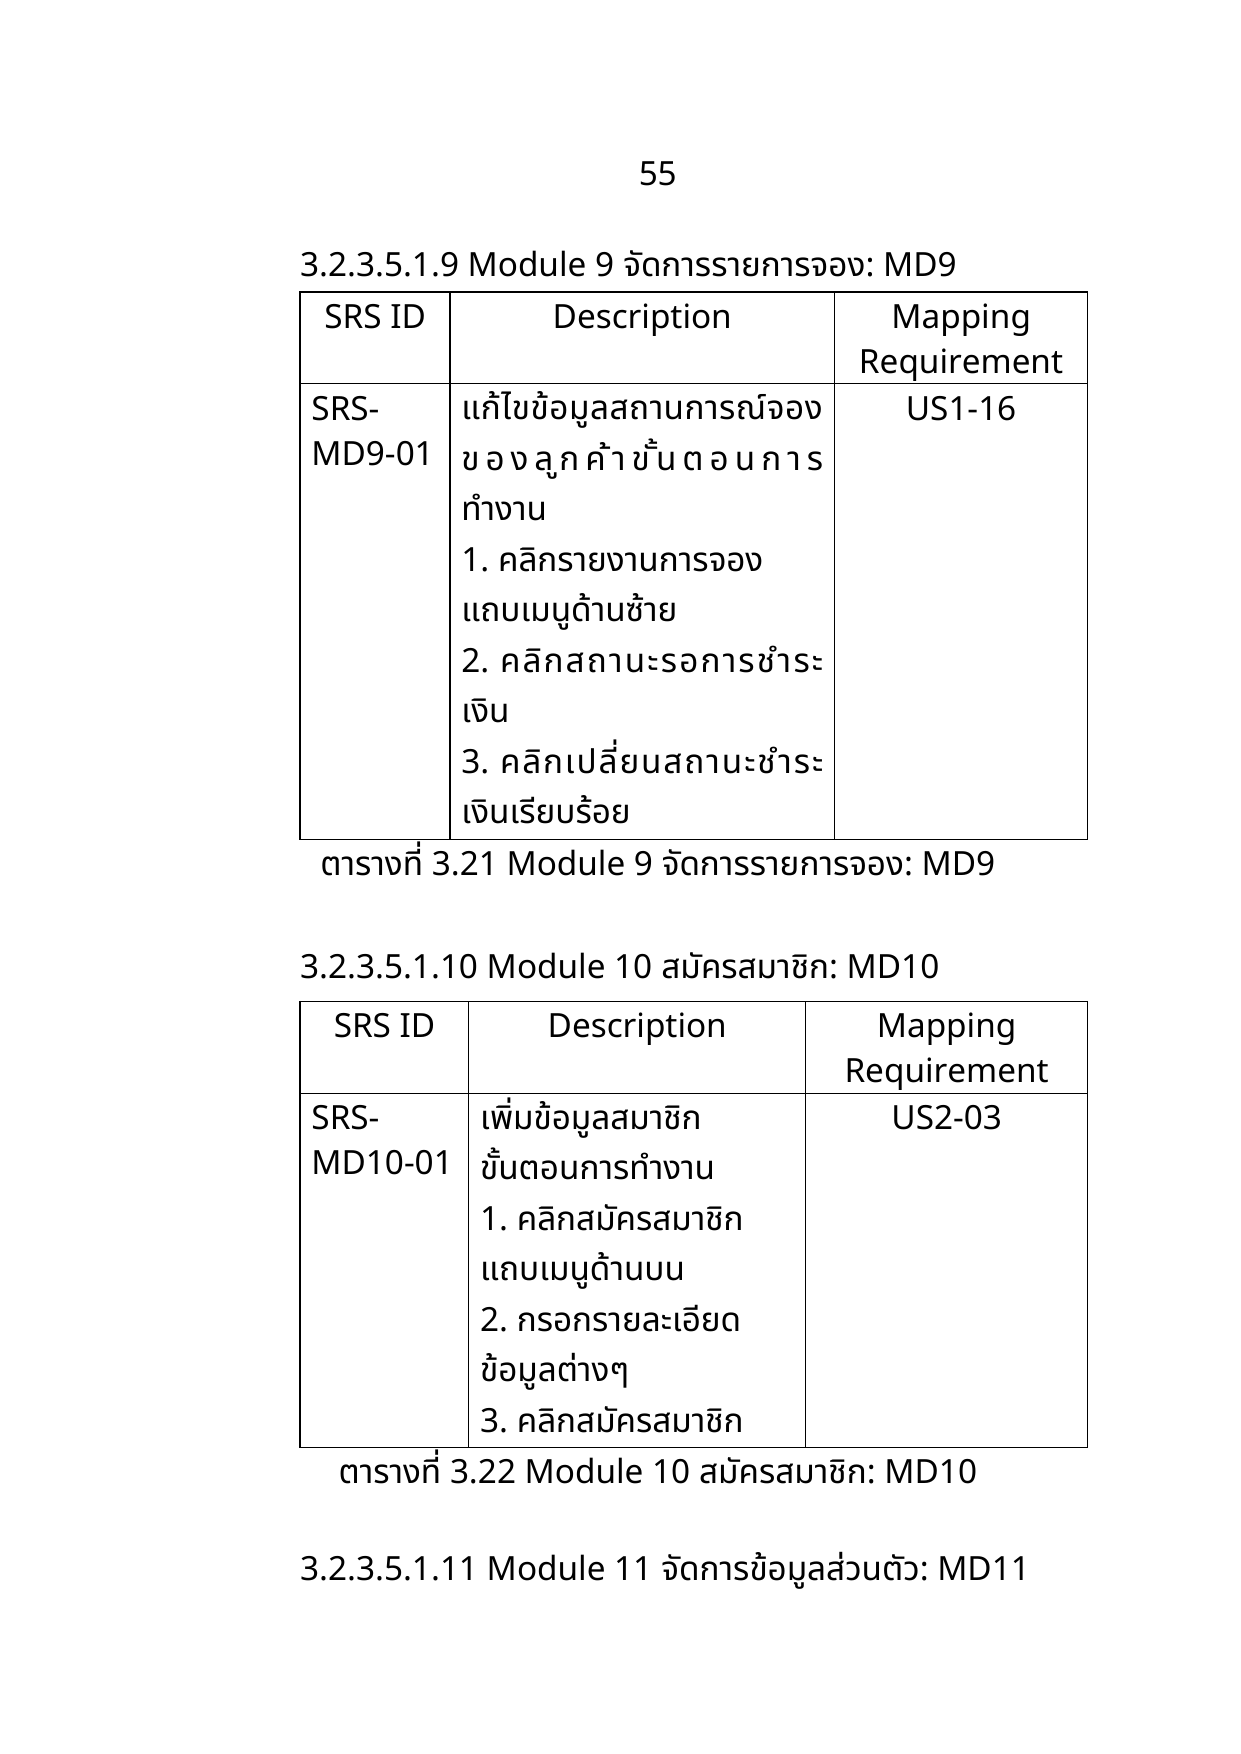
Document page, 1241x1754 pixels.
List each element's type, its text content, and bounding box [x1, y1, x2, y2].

table_header SRS ID [301, 293, 449, 383]
table_cell SRS-MD9-01 [301, 384, 449, 839]
table_header Description [451, 293, 834, 383]
text 3.2.3.5.1.10 Module 10 สมัครสมาชิก: MD10 [225, 943, 1090, 993]
text 3.2.3.5.1.9 Module 9 จัดการรายการจอง: MD9 [225, 241, 1090, 291]
table_cell เพิ่มข้อมูลสมาชิก ขั้นตอนการทำงาน 1. คลิกสมัครสมาชิก แถบเมนูด้านบน 2. กรอกรายละเอียดข้อมูลต่างๆ 3. คลิกสมัครสมาชิก [469, 1094, 805, 1447]
table_cell แก้ไขข้อมูลสถานการณ์จองของลูกค้าขั้นตอนการทำงาน 1. คลิกรายงานการจอง แถบเมนูด้านซ้าย 2. คลิกสถานะรอการชำระเงิน 3. คลิกเปลี่ยนสถานะชำระเงินเรียบร้อย [451, 384, 834, 839]
table_header Mapping Requirement [806, 1002, 1087, 1093]
table_header Description [469, 1002, 805, 1093]
table_header Mapping Requirement [835, 293, 1087, 383]
text ตารางที่ 3.22 Module 10 สมัครสมาชิก: MD10 [225, 1448, 1090, 1499]
table_cell US2-03 [806, 1094, 1087, 1447]
table_header SRS ID [301, 1002, 468, 1093]
text 3.2.3.5.1.11 Module 11 จัดการข้อมูลส่วนตัว: MD11 [225, 1544, 1090, 1595]
table_cell SRS-MD10-01 [301, 1094, 468, 1447]
table_cell US1-16 [835, 384, 1087, 839]
text ตารางที่ 3.21 Module 9 จัดการรายการจอง: MD9 [225, 840, 1090, 890]
